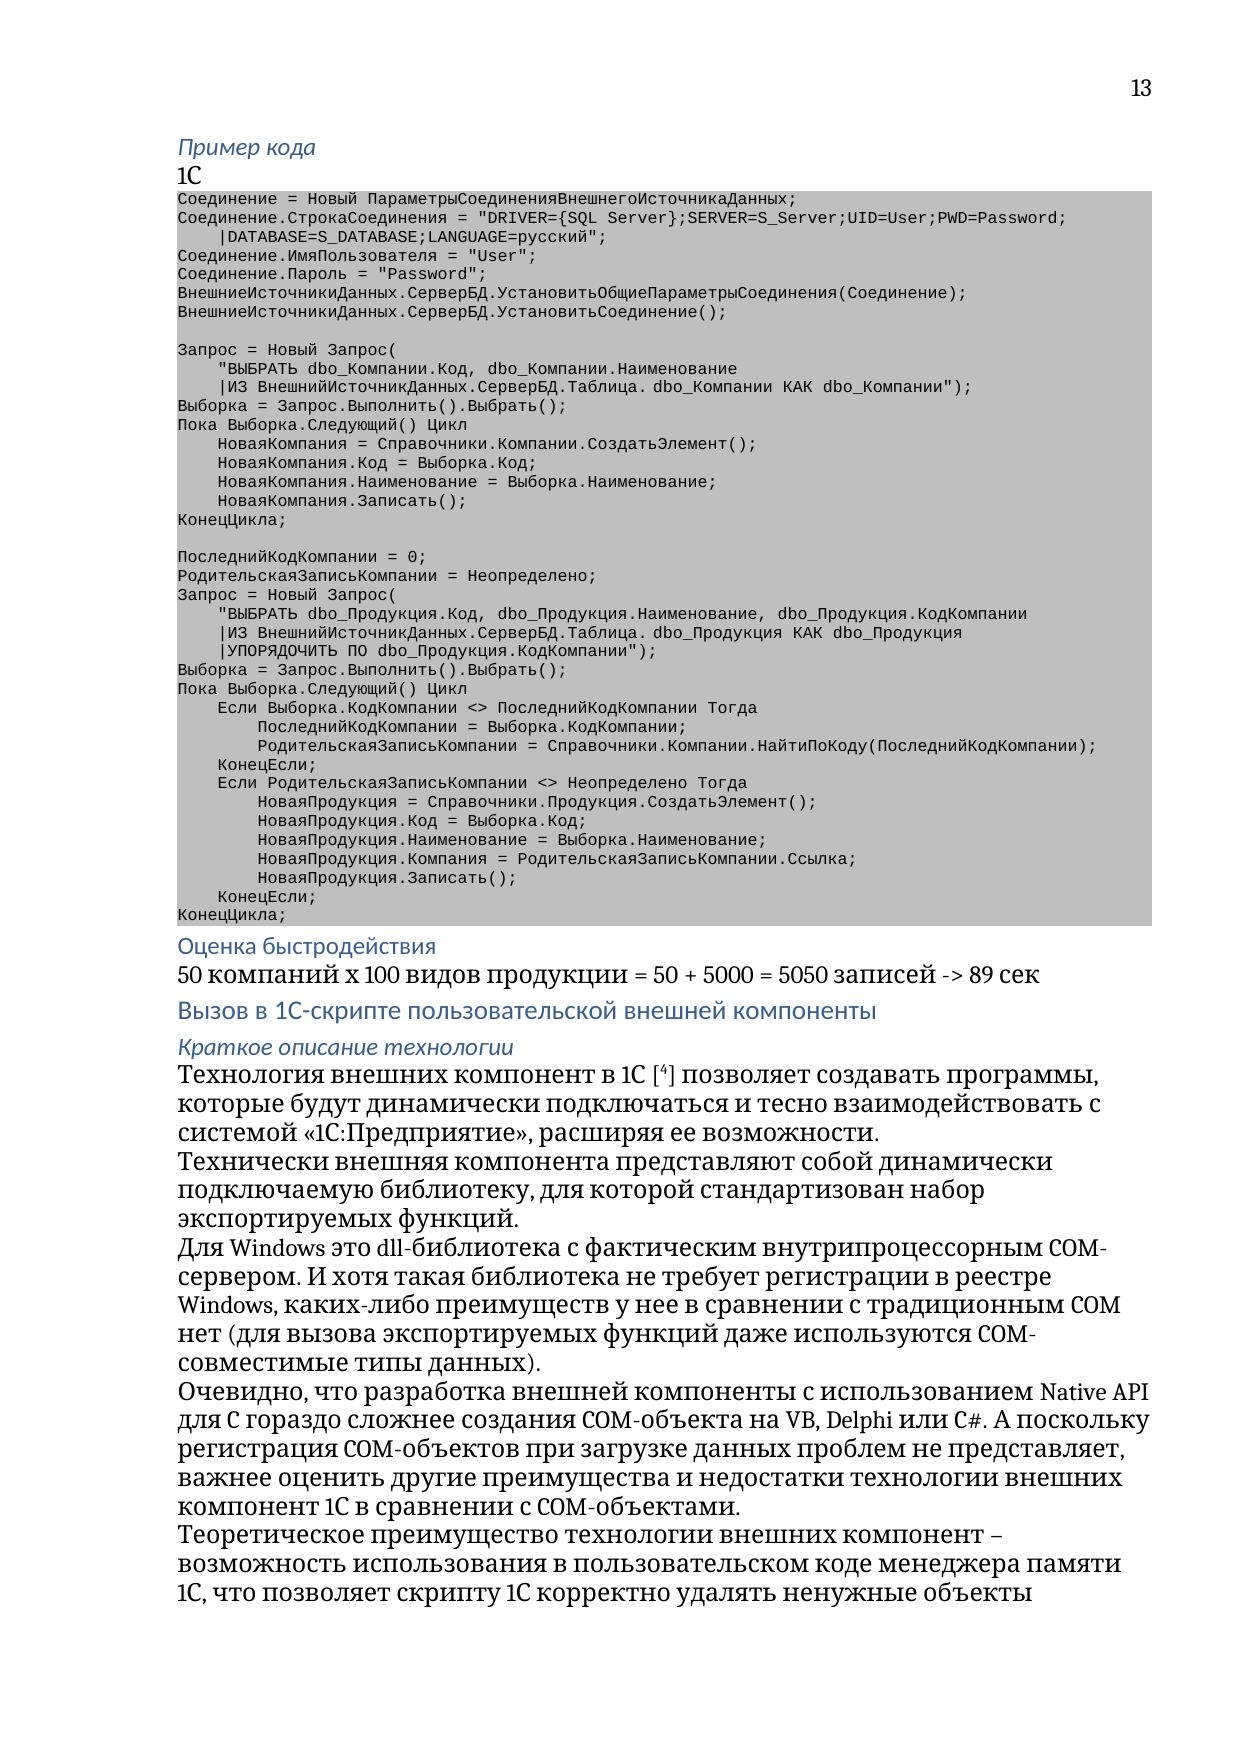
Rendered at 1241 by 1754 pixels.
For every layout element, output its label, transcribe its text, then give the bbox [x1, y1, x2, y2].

text ПоследнийКодКомпании = Выборка.КодКомпании; [177, 718, 1152, 737]
text КонецЦикла; [177, 907, 1152, 926]
text ВнешниеИсточникиДанных.СерверБД.УстановитьСоединение(); [177, 304, 1152, 322]
text |УПОРЯДОЧИТЬ ПО dbo_Продукция.КодКомпании"); [177, 643, 1152, 662]
text НоваяКомпания.Код = Выборка.Код; [177, 454, 1152, 473]
text КонецЦикла; [177, 511, 1152, 530]
subtitle Оценка быстродействия [177, 930, 1152, 961]
text Выборка = Запрос.Выполнить().Выбрать(); [177, 662, 1152, 681]
text ВнешниеИсточникиДанных.СерверБД.УстановитьОбщиеПараметрыСоединения(Соединение); [177, 285, 1152, 304]
text КонецЕсли; [177, 888, 1152, 907]
text |ИЗ ВнешнийИсточникДанных.СерверБД.Таблица. dbo_Продукция КАК dbo_Продукция [177, 624, 1152, 643]
text Если РодительскаяЗаписьКомпании <> Неопределено Тогда [177, 775, 1152, 794]
text ПоследнийКодКомпании = 0; [177, 549, 1152, 568]
text КонецЕсли; [177, 756, 1152, 775]
text Соединение.Пароль = "Password"; [177, 266, 1152, 285]
text Запрос = Новый Запрос( [177, 586, 1152, 605]
text НоваяПродукция.Компания = РодительскаяЗаписьКомпании.Ссылка; [177, 850, 1152, 869]
text Соединение.СтрокаСоединения = "DRIVER={SQL Server};SERVER=S_Server;UID=User;PWD=Password; [177, 209, 1152, 228]
text НоваяПродукция.Код = Выборка.Код; [177, 813, 1152, 832]
text Если Выборка.КодКомпании <> ПоследнийКодКомпании Тогда [177, 699, 1152, 718]
text Пока Выборка.Следующий() Цикл [177, 417, 1152, 436]
text Запрос = Новый Запрос( [177, 341, 1152, 360]
text "ВЫБРАТЬ dbo_Продукция.Код, dbo_Продукция.Наименование, dbo_Продукция.КодКомпании [177, 605, 1152, 624]
text Соединение = Новый ПараметрыСоединенияВнешнегоИсточникаДанных; [177, 191, 1152, 209]
text НоваяПродукция.Записать(); [177, 869, 1152, 888]
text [177, 1521, 1152, 1607]
text 50 компаний х 100 видов продукции = 50 + 5000 = 5050 записей -> 89 сек [177, 961, 1152, 989]
text Технология внешних компонент в 1С [] позволяет создавать программы, которые будут динамически подключаться и тесно взаимодействовать с системой «1С:Предприятие», расширяя ее возможности. [177, 1061, 1152, 1147]
text "ВЫБРАТЬ dbo_Компании.Код, dbo_Компании.Наименование [177, 360, 1152, 379]
text НоваяКомпания.Наименование = Выборка.Наименование; [177, 473, 1152, 492]
subtitle Вызов в 1С-скрипте пользовательской внешней компоненты [177, 993, 1152, 1026]
text Технически внешняя компонента представляют собой динамически подключаемую библиотеку, для которой стандартизован набор экспортируемых функций. [177, 1147, 1152, 1234]
subtitle Пример кода [177, 131, 1152, 162]
text НоваяПродукция.Наименование = Выборка.Наименование; [177, 832, 1152, 850]
text |ИЗ ВнешнийИсточникДанных.СерверБД.Таблица. dbo_Компании КАК dbo_Компании"); [177, 379, 1152, 398]
text Очевидно, что разработка внешней компоненты с использованием Native API для C гораздо сложнее создания COM-объекта на VB, Delphi или C#. А поскольку регистрация COM-объектов при загрузке данных проблем не представляет, важнее оценить другие преимущества и недостатки технологии внешних компонент 1С в сравнении с COM-объектами. [177, 1377, 1152, 1521]
text РодительскаяЗаписьКомпании = Справочники.Компании.НайтиПоКоду(ПоследнийКодКомпании); [177, 737, 1152, 756]
text |DATABASE=S_DATABASE;LANGUAGE=русский"; [177, 228, 1152, 247]
text 1С [177, 162, 1152, 191]
text НоваяПродукция = Справочники.Продукция.СоздатьЭлемент(); [177, 794, 1152, 813]
text НоваяКомпания = Справочники.Компании.СоздатьЭлемент(); [177, 436, 1152, 454]
text НоваяКомпания.Записать(); [177, 492, 1152, 511]
text Выборка = Запрос.Выполнить().Выбрать(); [177, 398, 1152, 417]
text РодительскаяЗаписьКомпании = Неопределено; [177, 568, 1152, 586]
text Пока Выборка.Следующий() Цикл [177, 681, 1152, 699]
subtitle Краткое описание технологии [177, 1031, 1152, 1061]
text Соединение.ИмяПользователя = "User"; [177, 247, 1152, 266]
text Для Windows это dll-библиотека с фактическим внутрипроцессорным COM-сервером. И хотя такая библиотека не требует регистрации в реестре Windows, каких-либо преимуществ у нее в сравнении с традиционным COM нет (для вызова экспортируемых функций даже используются COM-совместимые типы данных). [177, 1234, 1152, 1377]
